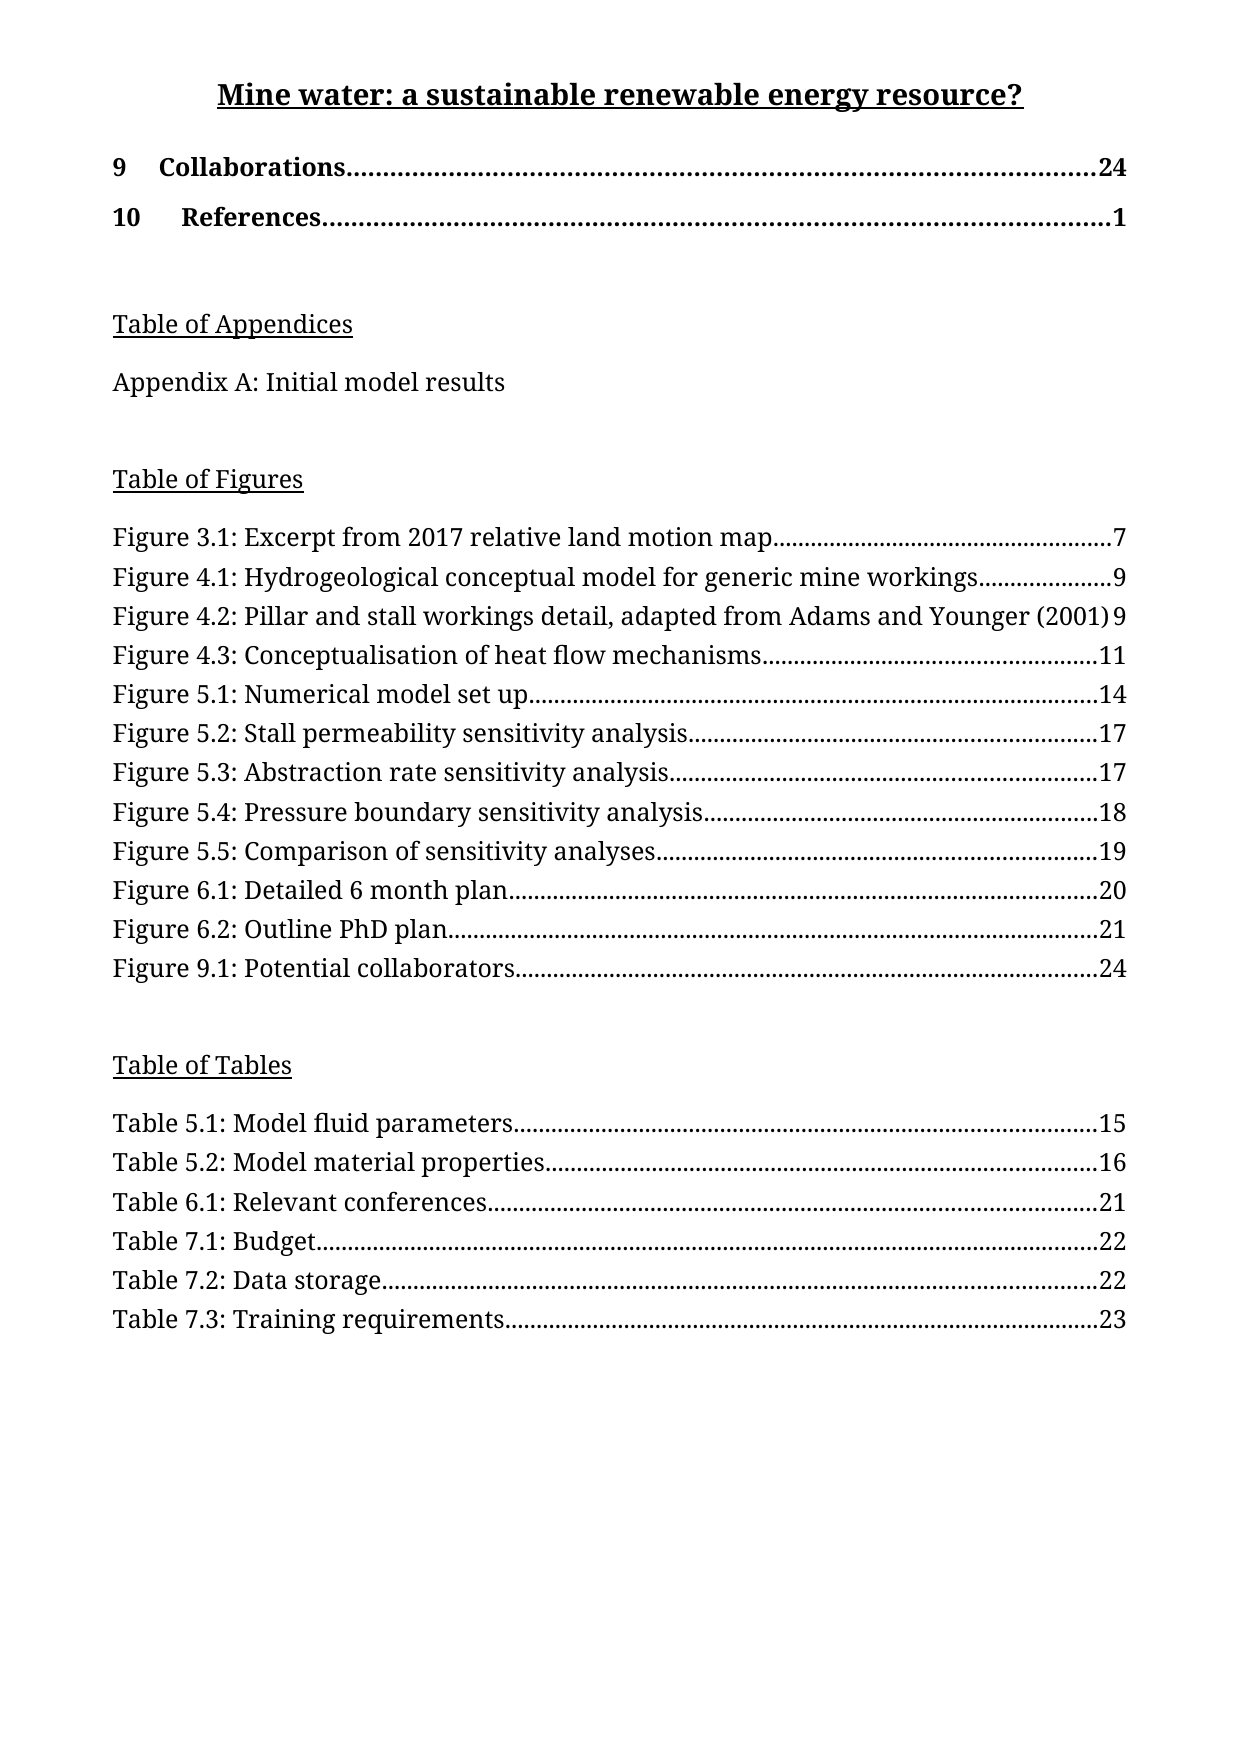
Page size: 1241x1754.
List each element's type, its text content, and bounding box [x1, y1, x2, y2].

text Appendix A: Initial model results [112, 365, 1128, 399]
text Figure 5.1: Numerical model set up 14 [112, 677, 1128, 711]
text Figure 5.2: Stall permeability sensitivity analysis 17 [112, 716, 1128, 750]
text Figure 6.1: Detailed 6 month plan 20 [112, 872, 1128, 907]
text Table of Appendices [112, 307, 1128, 341]
text Table of Figures [112, 462, 1128, 496]
text 9 Collaborations 24 [112, 150, 1128, 184]
text Table 5.1: Model fluid parameters 15 [112, 1106, 1128, 1140]
text Figure 5.5: Comparison of sensitivity analyses 19 [112, 833, 1128, 867]
text 10 References 1 [112, 199, 1128, 234]
text Table 7.2: Data storage 22 [112, 1262, 1128, 1297]
text Figure 3.1: Excerpt from 2017 relative land motion map 7 [112, 520, 1128, 554]
text Figure 5.4: Pressure boundary sensitivity analysis 18 [112, 794, 1128, 828]
text Figure 4.3: Conceptualisation of heat flow mechanisms 11 [112, 637, 1128, 672]
text Table 6.1: Relevant conferences 21 [112, 1184, 1128, 1218]
text Figure 6.2: Outline PhD plan 21 [112, 912, 1128, 946]
text Table 7.1: Budget 22 [112, 1223, 1128, 1257]
text Figure 9.1: Potential collaborators 24 [112, 951, 1128, 985]
text Figure 5.3: Abstraction rate sensitivity analysis 17 [112, 755, 1128, 789]
text Figure 4.1: Hydrogeological conceptual model for generic mine workings 9 [112, 559, 1128, 593]
text Table 7.3: Training requirements 23 [112, 1302, 1128, 1336]
text Figure 4.2: Pillar and stall workings detail, adapted from Adams and Younger (2001) 9 [112, 598, 1128, 632]
text Table of Tables [112, 1048, 1128, 1082]
text Table 5.2: Model material properties 16 [112, 1145, 1128, 1179]
